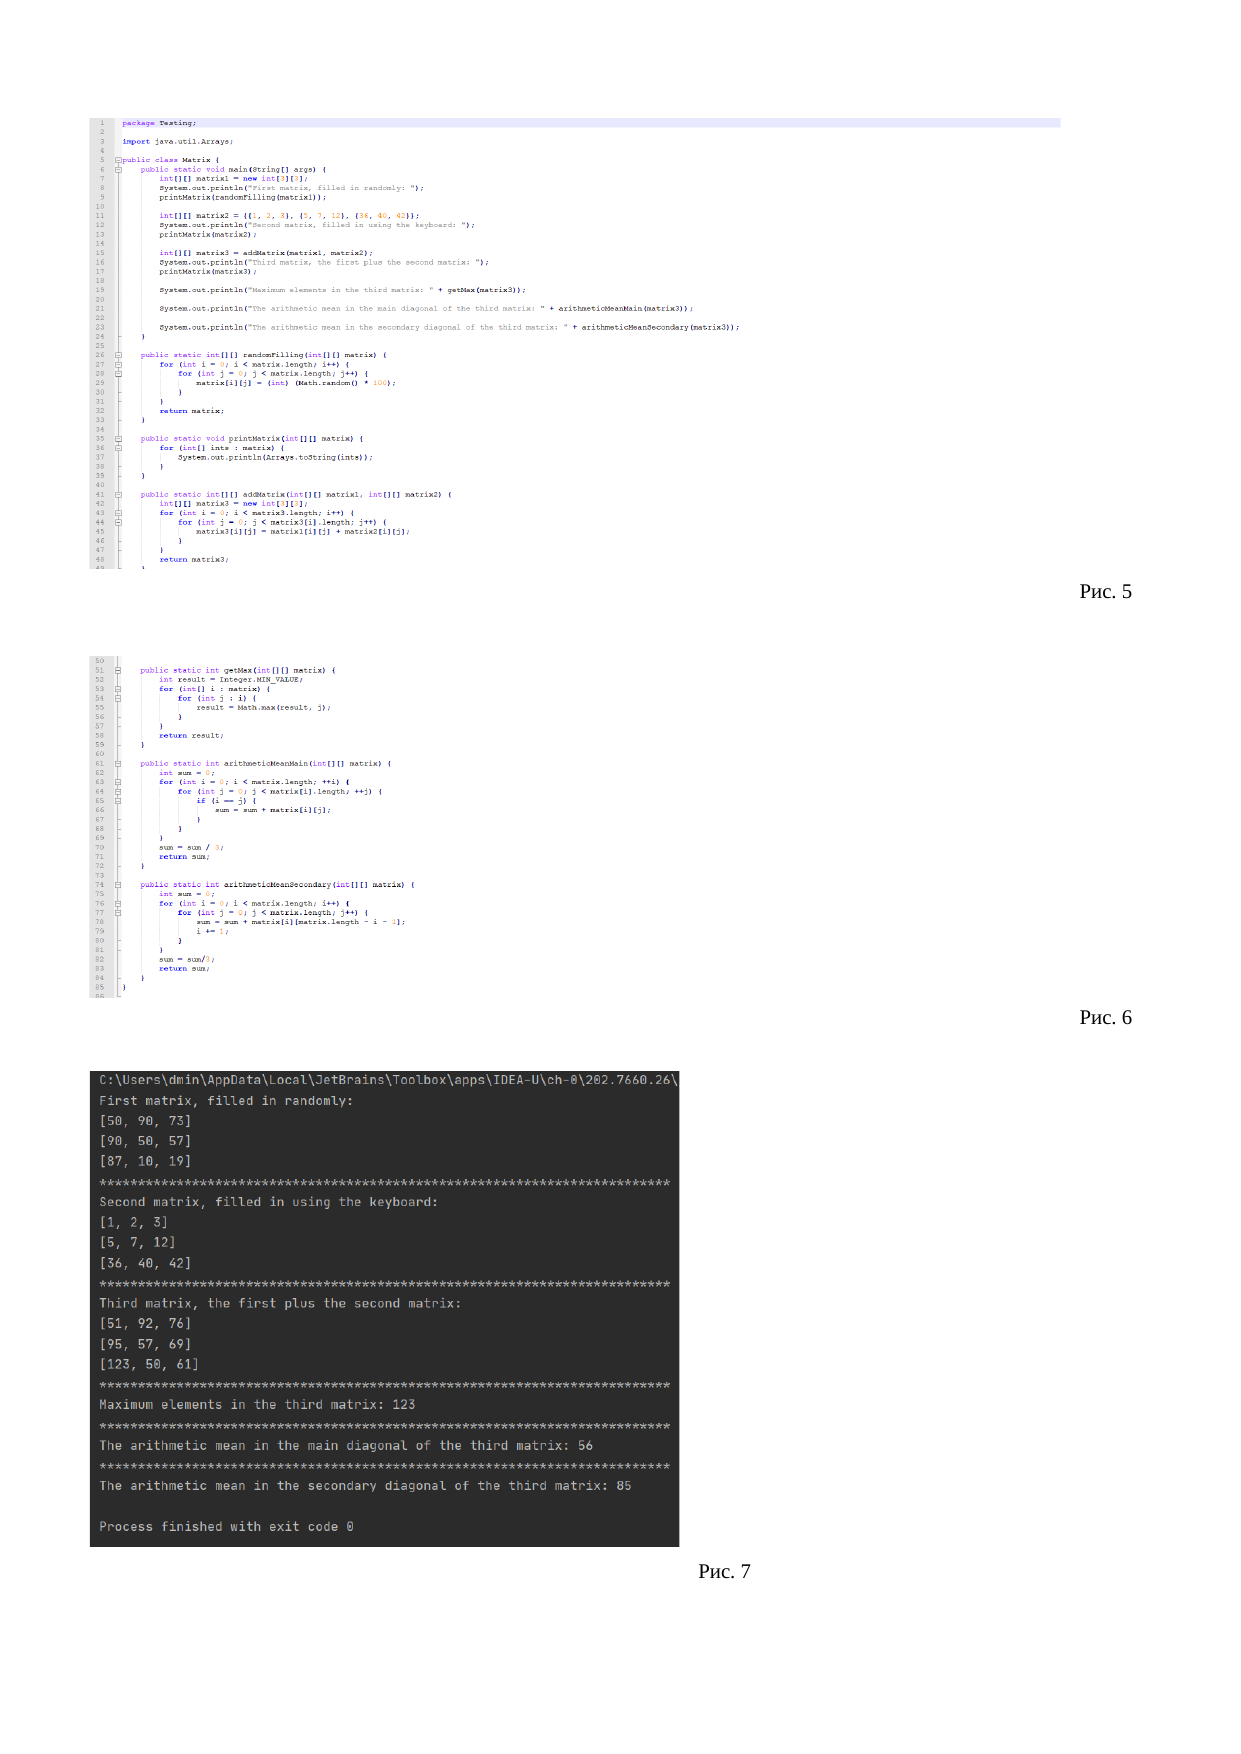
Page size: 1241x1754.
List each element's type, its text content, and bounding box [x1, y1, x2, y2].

text Рис. 6 [88, 1005, 1152, 1029]
picture [88, 1071, 680, 1546]
picture [88, 656, 1060, 998]
text Рис. 7 [88, 1559, 1152, 1583]
text Рис. 5 [88, 579, 1152, 603]
picture [88, 118, 1060, 568]
